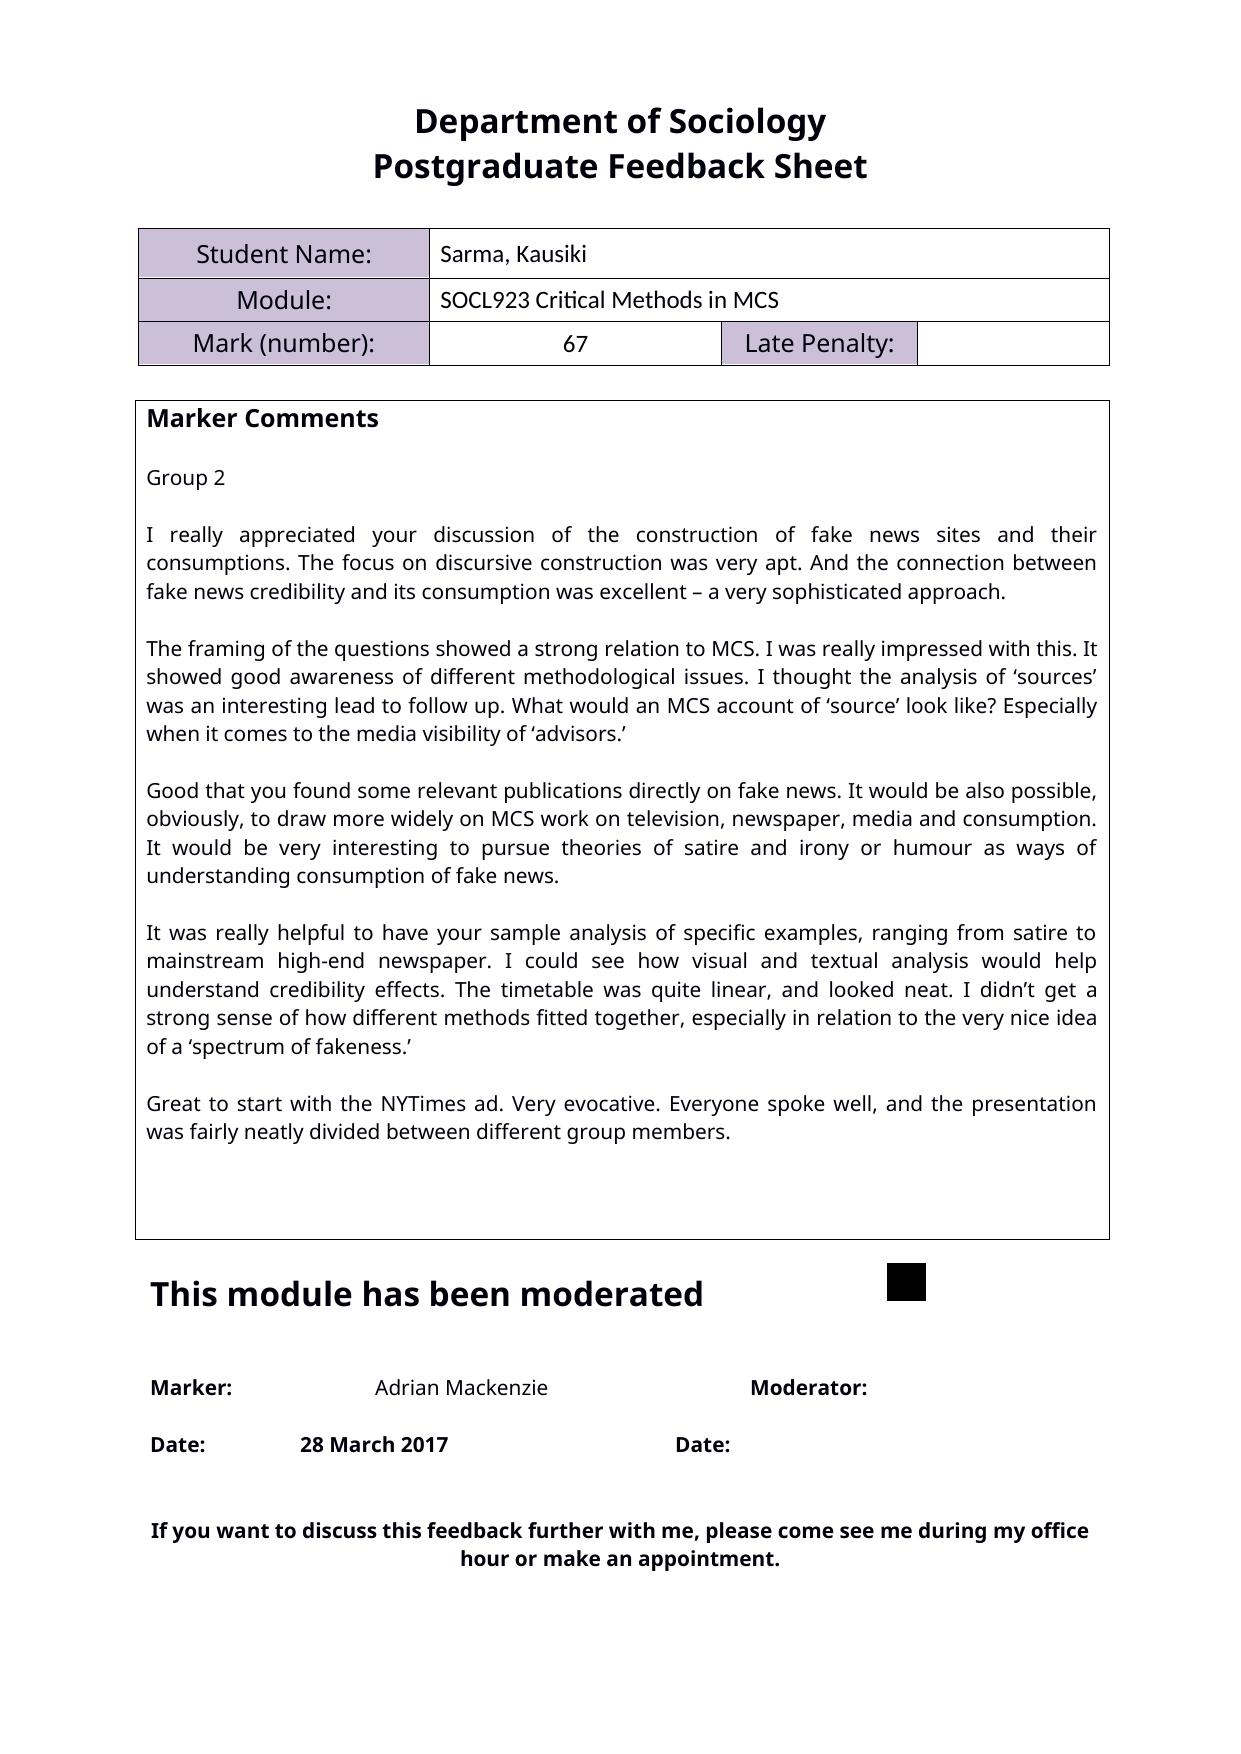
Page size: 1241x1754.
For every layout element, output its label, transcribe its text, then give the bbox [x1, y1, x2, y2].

text This module has been moderated [150, 1271, 1090, 1317]
table_cell SOCL923 Critical Methods in MCS [430, 279, 1109, 321]
table_header Student Name: [139, 229, 429, 277]
table_cell [918, 322, 1109, 364]
table_cell 67 [430, 322, 721, 364]
text Date: 28 March 2017 Date: [150, 1430, 1090, 1459]
table_cell Module: [139, 279, 429, 321]
table_header Sarma, Kausiki [430, 229, 1109, 277]
text If you want to discuss this feedback further with me, please come see me during my office hour or make an appointment. [150, 1516, 1090, 1573]
text Marker: Adrian Mackenzie Moderator: [150, 1373, 1090, 1402]
text Postgraduate Feedback Sheet [150, 143, 1090, 189]
table_cell Late Penalty: [722, 322, 917, 364]
text Department of Sociology [150, 98, 1090, 143]
table_cell Mark (number): [139, 322, 429, 364]
